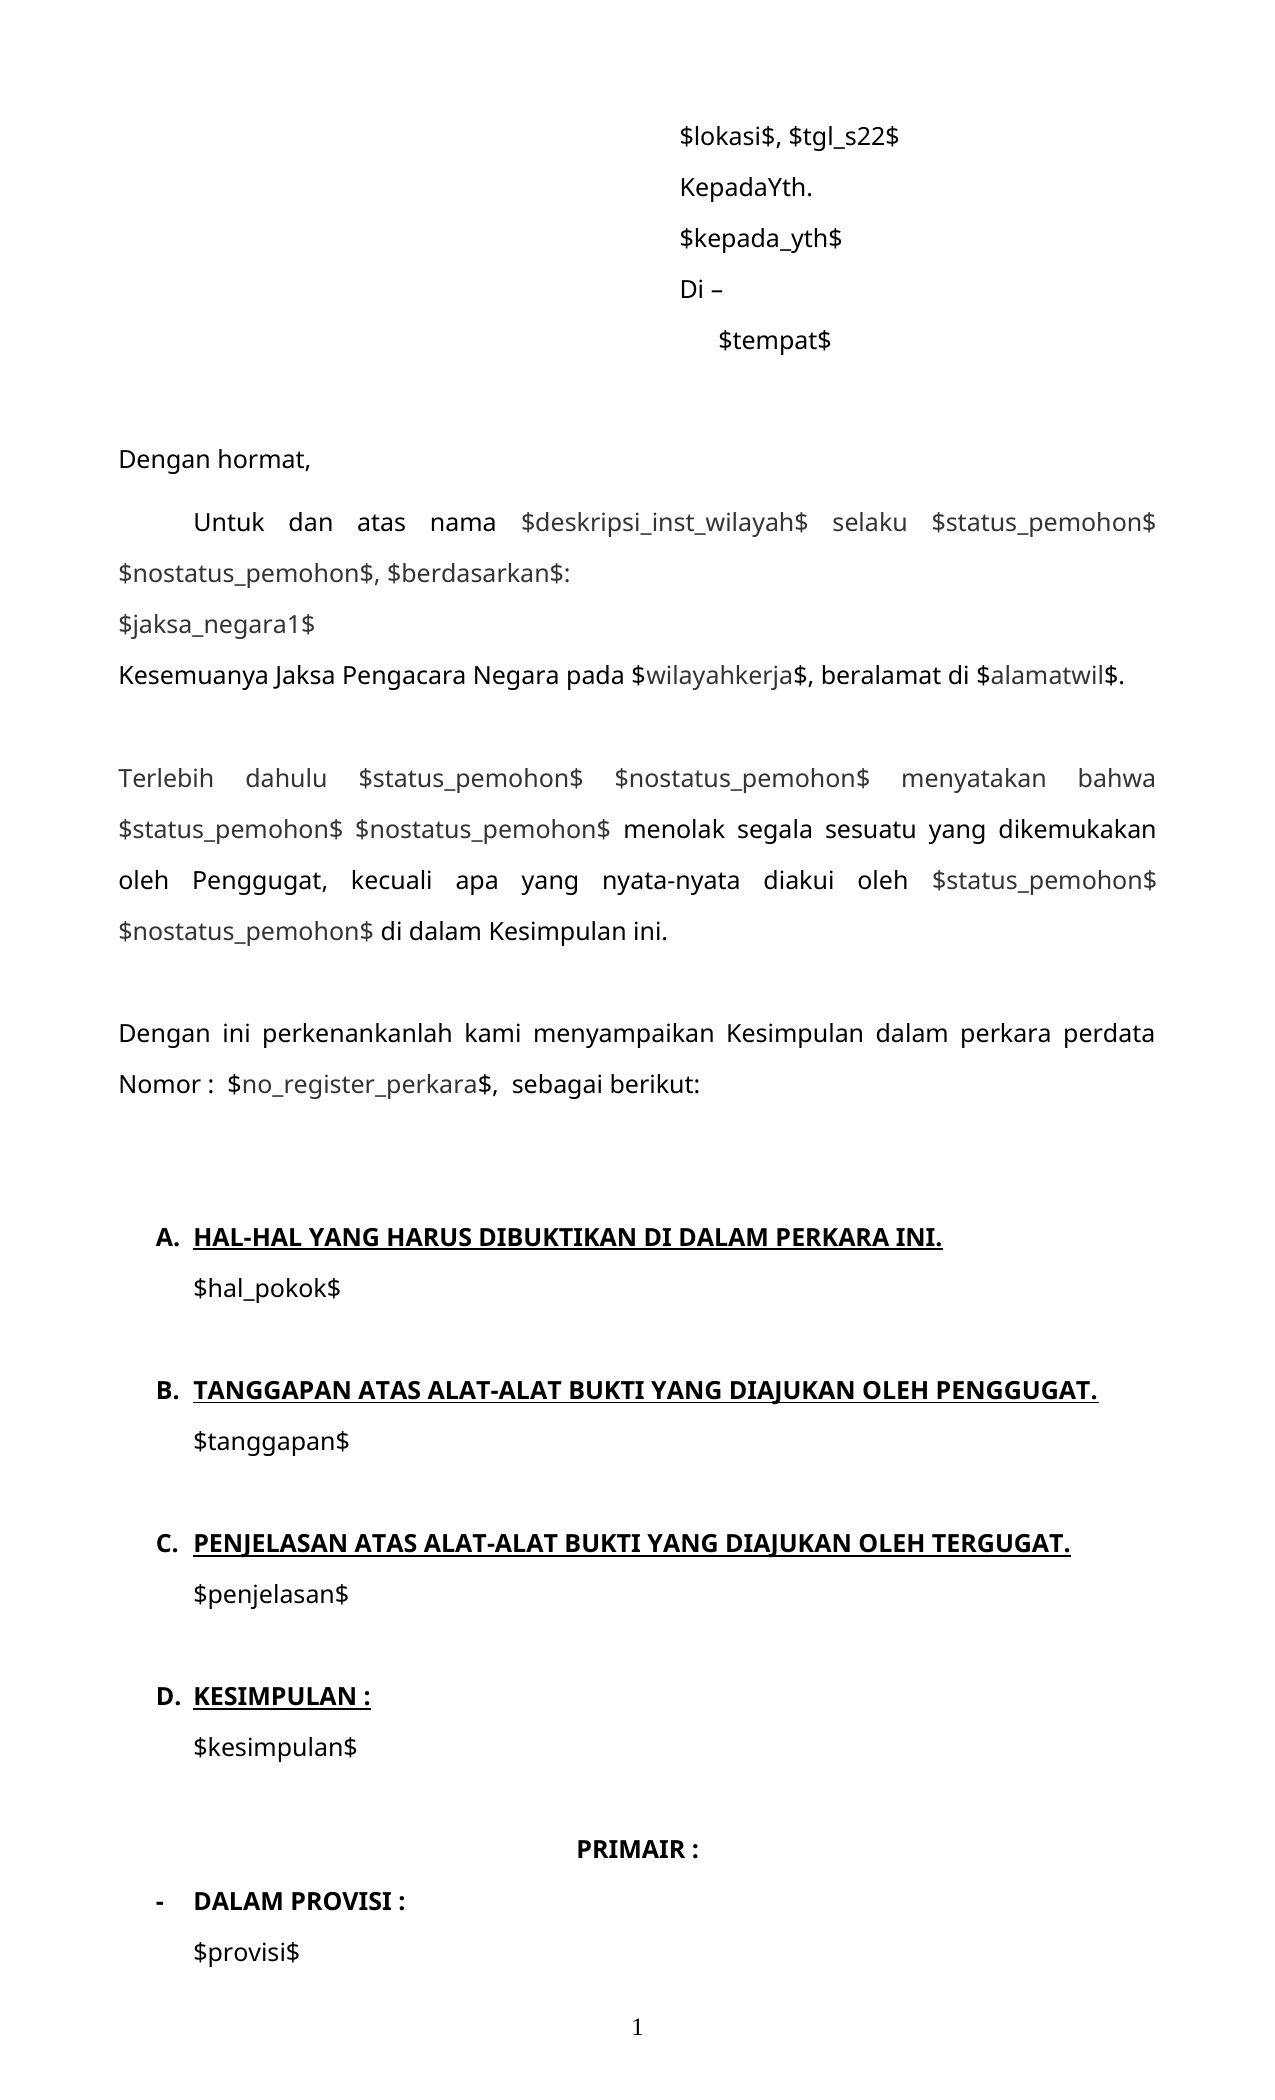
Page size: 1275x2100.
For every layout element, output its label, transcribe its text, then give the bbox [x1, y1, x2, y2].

text Dengan ini perkenankanlah kami menyampaikan Kesimpulan dalam perkara perdata Nomor : $no_register_perkara$, sebagai berikut: [118, 1015, 1157, 1101]
text $jaksa_negara1$ [118, 607, 1157, 641]
list $penjelasan$ [193, 1577, 1157, 1611]
list HAL-HAL YANG HARUS DIBUKTIKAN DI DALAM PERKARA INI. [156, 1219, 1157, 1254]
text $kepada_yth$ [679, 220, 1157, 254]
text KepadaYth. [679, 169, 1157, 203]
list $provisi$ [193, 1934, 1157, 1968]
list $kesimpulan$ [193, 1730, 1157, 1764]
list $hal_pokok$ [193, 1271, 1157, 1305]
list $tanggapan$ [193, 1424, 1157, 1458]
list DALAM PROVISI : [156, 1883, 1157, 1917]
list PENJELASAN ATAS ALAT-ALAT BUKTI YANG DIAJUKAN OLEH TERGUGAT. [156, 1526, 1157, 1560]
text Untuk dan atas nama $deskripsi_inst_wilayah$ selaku $status_pemohon$ $nostatus_pemohon$, $berdasarkan$: [118, 505, 1157, 590]
list TANGGAPAN ATAS ALAT-ALAT BUKTI YANG DIAJUKAN OLEH PENGGUGAT. [156, 1373, 1157, 1407]
text PRIMAIR : [118, 1832, 1157, 1866]
text $lokasi$, $tgl_s22$ [679, 118, 1157, 152]
text $tempat$ [679, 322, 1157, 356]
text Terlebih dahulu $status_pemohon$ $nostatus_pemohon$ menyatakan bahwa $status_pemohon$ $nostatus_pemohon$ menolak segala sesuatu yang dikemukakan oleh Penggugat, kecuali apa yang nyata-nyata diakui oleh $status_pemohon$ $nostatus_pemohon$ di dalam Kesimpulan ini. [118, 760, 1157, 947]
text Dengan hormat, [118, 441, 1157, 476]
list KESIMPULAN : [156, 1679, 1157, 1713]
text Di – [679, 271, 1157, 305]
text Kesemuanya Jaksa Pengacara Negara pada $wilayahkerja$, beralamat di $alamatwil$. [118, 658, 1157, 692]
